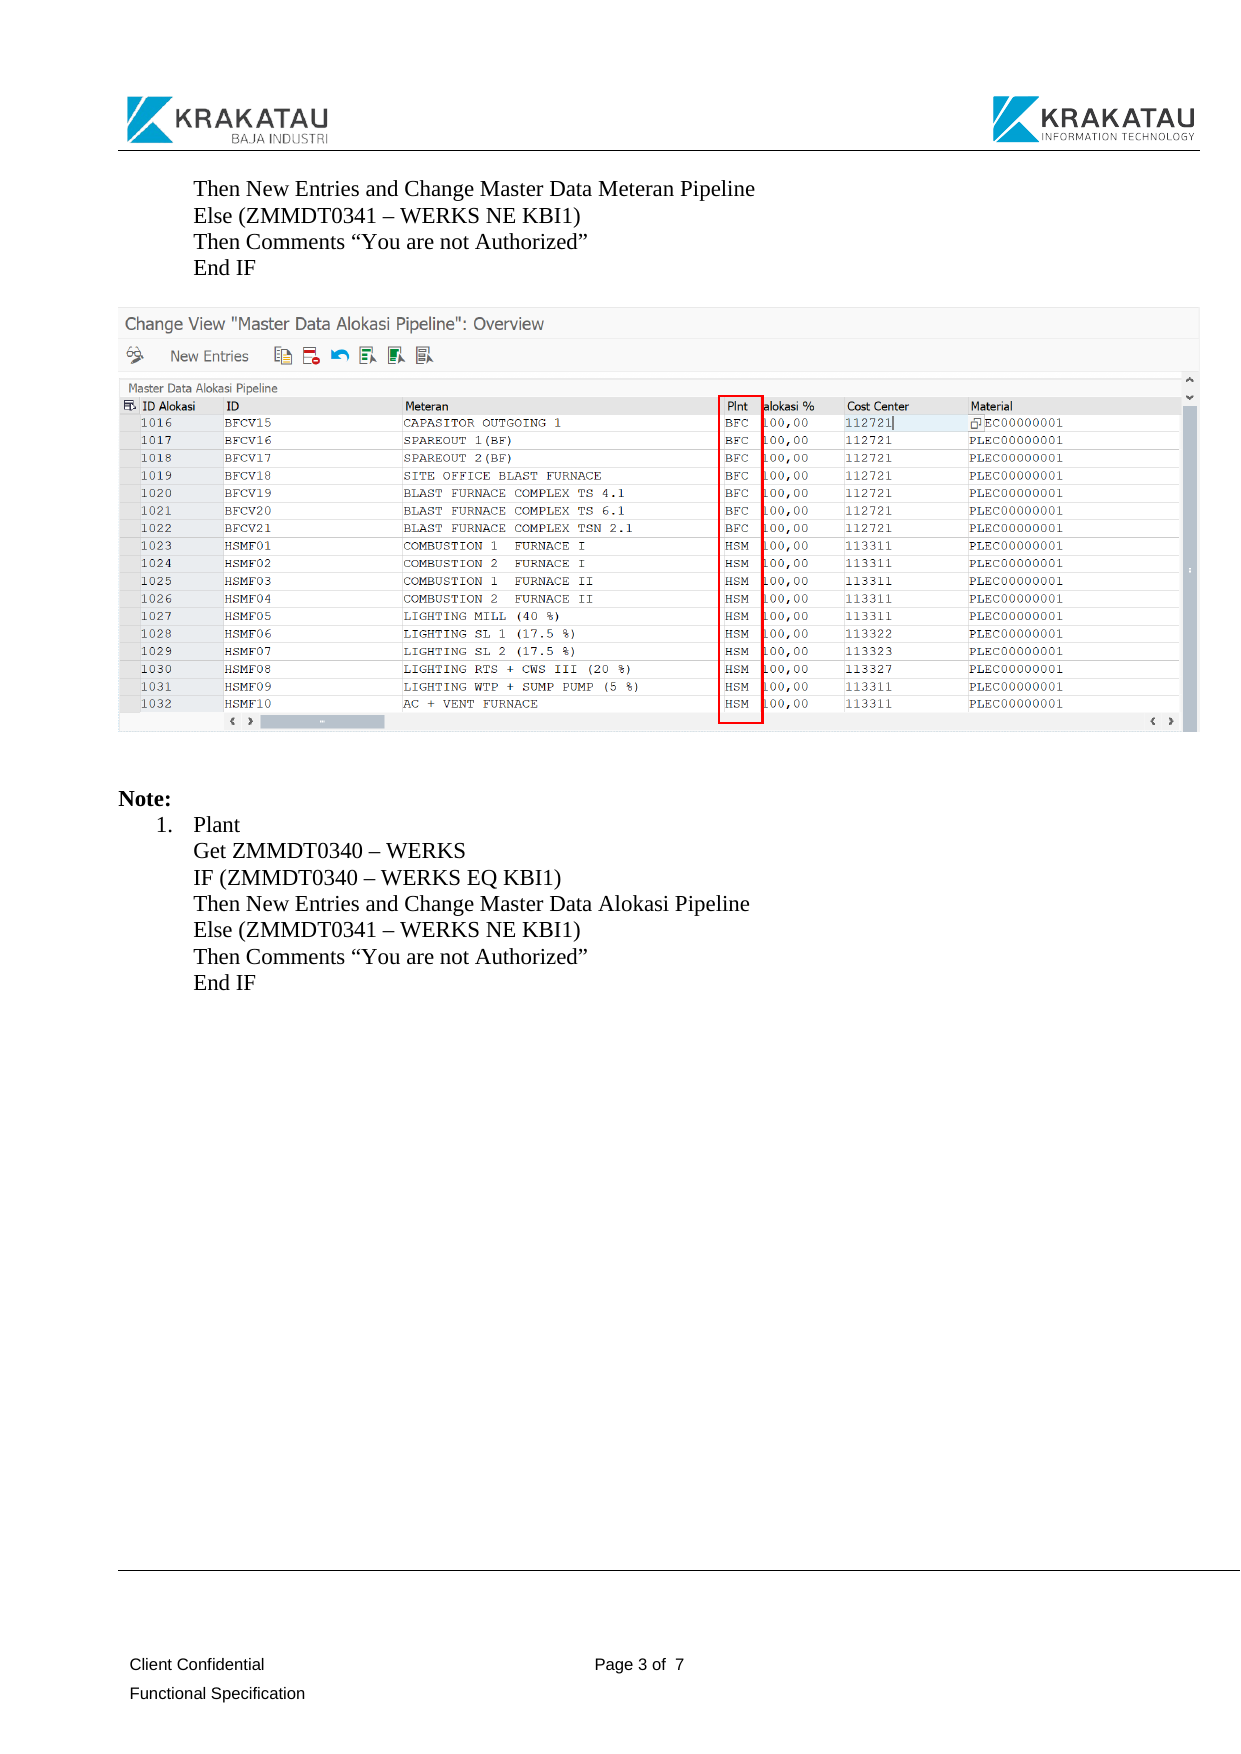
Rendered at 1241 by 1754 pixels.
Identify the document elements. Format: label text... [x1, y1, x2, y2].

text End IF [193, 254, 1200, 281]
text Get ZMMDT0340 – WERKS [193, 837, 1200, 864]
text End IF [193, 969, 1200, 996]
text Note: [118, 785, 1200, 811]
text Then Comments “You are not Authorized” [193, 228, 1200, 254]
text Then New Entries and Change Master Data Meteran Pipeline [193, 175, 1200, 202]
text Else (ZMMDT0341 – WERKS NE KBI1) [193, 202, 1200, 228]
text Else (ZMMDT0341 – WERKS NE KBI1) [193, 916, 1200, 943]
picture [118, 307, 1200, 732]
list Plant [156, 811, 1200, 837]
text Then New Entries and Change Master Data Alokasi Pipeline [193, 890, 1200, 916]
picture [118, 88, 333, 149]
picture [984, 42, 1204, 197]
text Then Comments “You are not Authorized” [193, 943, 1200, 969]
text IF (ZMMDT0340 – WERKS EQ KBI1) [193, 864, 1200, 890]
